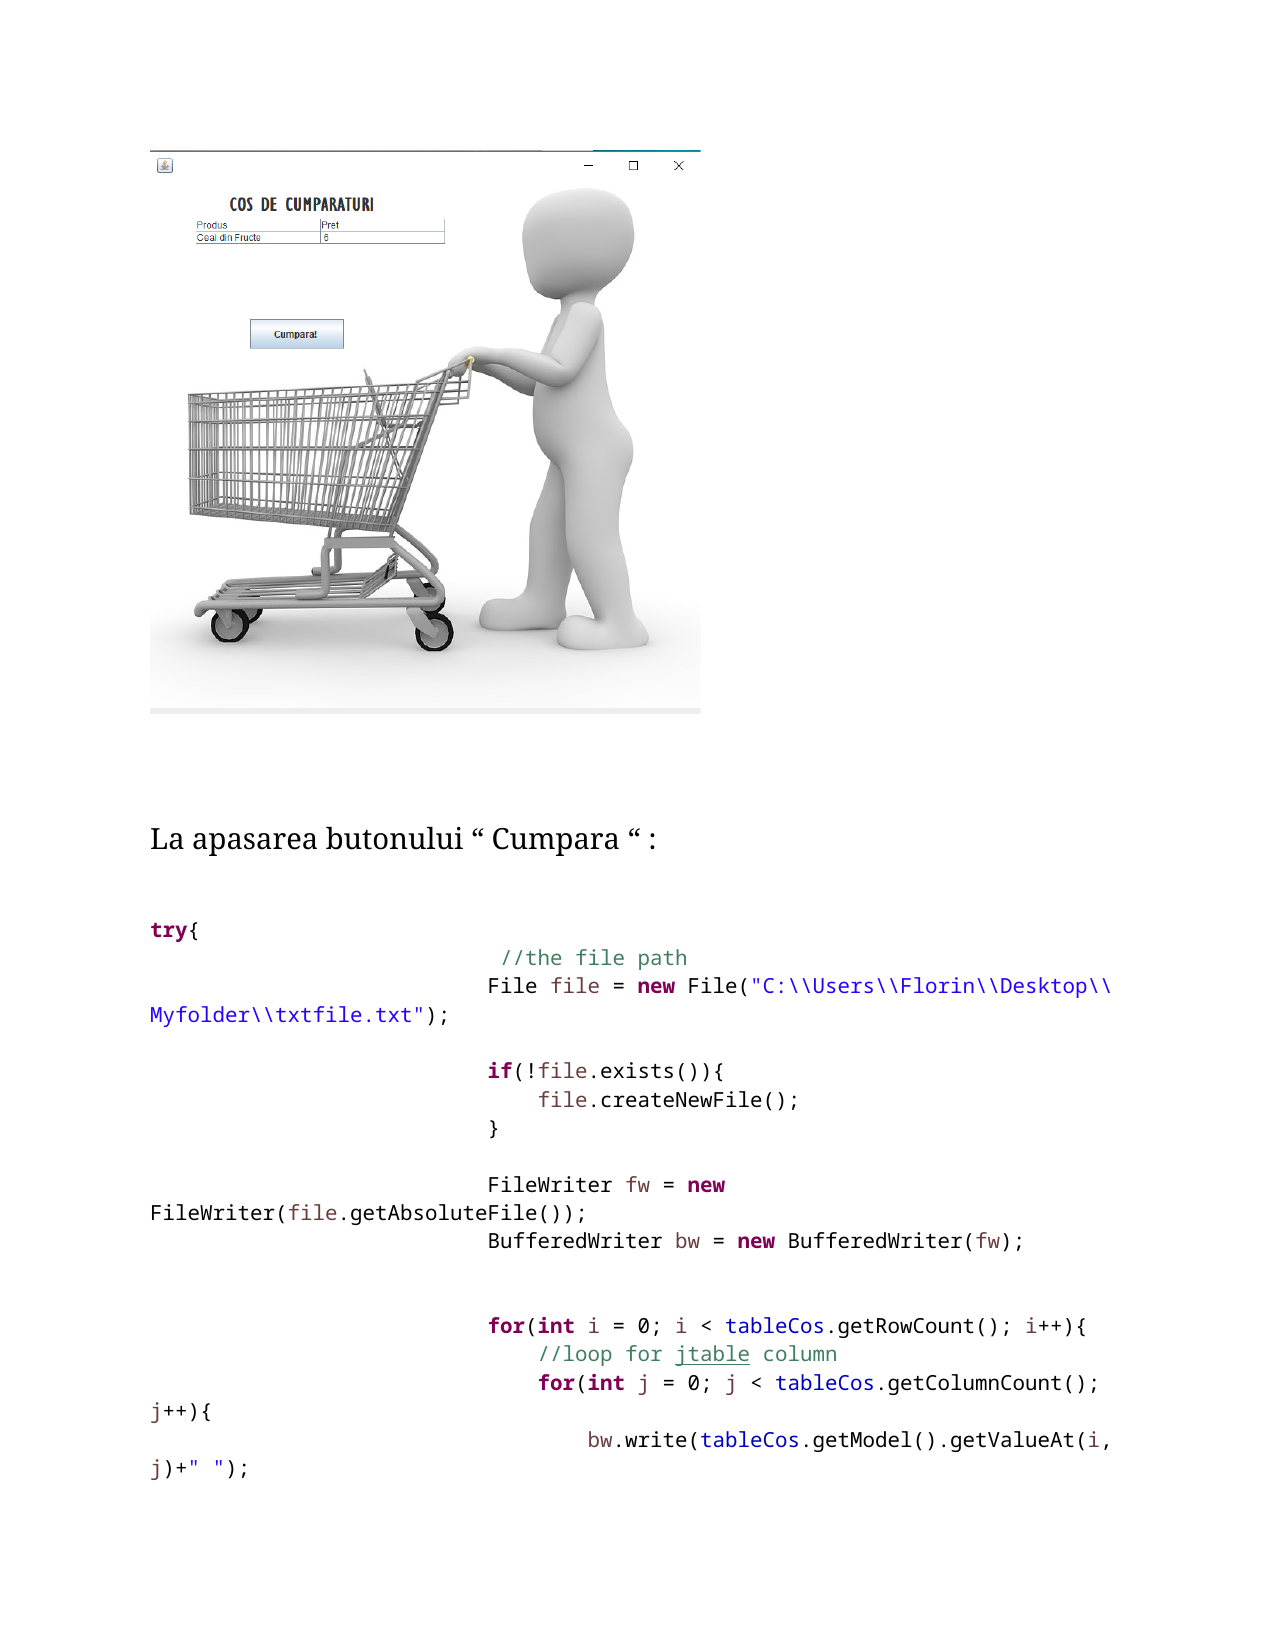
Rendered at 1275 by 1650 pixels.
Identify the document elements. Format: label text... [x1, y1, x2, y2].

text BufferedWriter bw = new BufferedWriter(fw); [150, 1227, 1125, 1255]
text La apasarea butonului “ Cumpara “ : [150, 818, 1125, 858]
text bw.write(tableCos.getModel().getValueAt(i, j)+" "); [150, 1425, 1125, 1482]
text for(int j = 0; j < tableCos.getColumnCount(); j++){ [150, 1368, 1125, 1425]
text if(!file.exists()){ [150, 1056, 1125, 1085]
text try{ [150, 915, 1125, 943]
text FileWriter fw = new FileWriter(file.getAbsoluteFile()); [150, 1170, 1125, 1227]
text file.createNewFile(); [150, 1085, 1125, 1113]
picture [150, 150, 701, 714]
text File file = new File("C:\\Users\\Florin\\Desktop\\Myfolder\\txtfile.txt"); [150, 972, 1125, 1028]
text //loop for jtable column [150, 1339, 1125, 1368]
text for(int i = 0; i < tableCos.getRowCount(); i++){ [150, 1311, 1125, 1339]
text //the file path [150, 943, 1125, 972]
text } [150, 1113, 1125, 1142]
